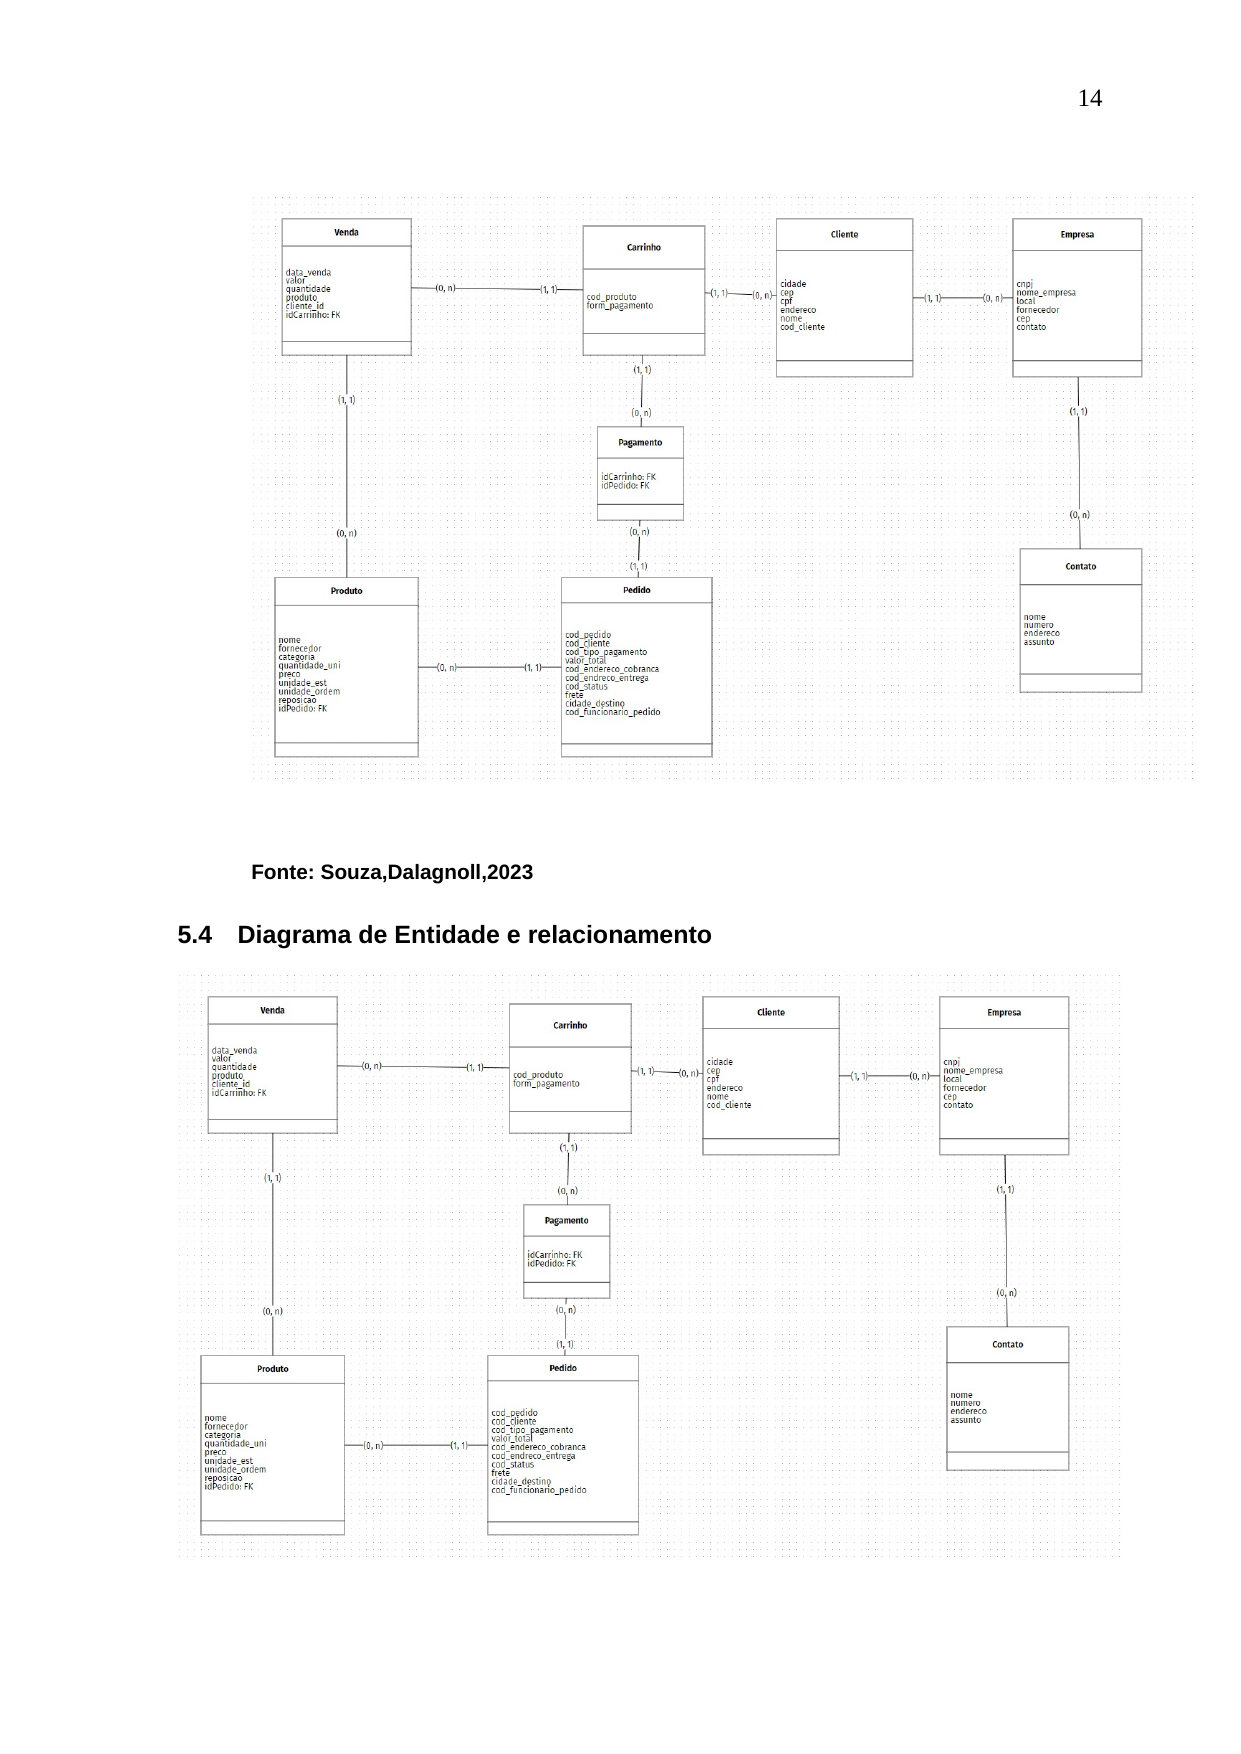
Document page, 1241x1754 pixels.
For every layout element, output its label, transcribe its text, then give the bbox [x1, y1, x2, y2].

picture [177, 975, 1123, 1561]
text Fonte: Souza,Dalagnoll,2023 [177, 859, 1122, 883]
subtitle Diagrama de Entidade e relacionamento [177, 920, 1122, 949]
picture [251, 197, 1196, 783]
